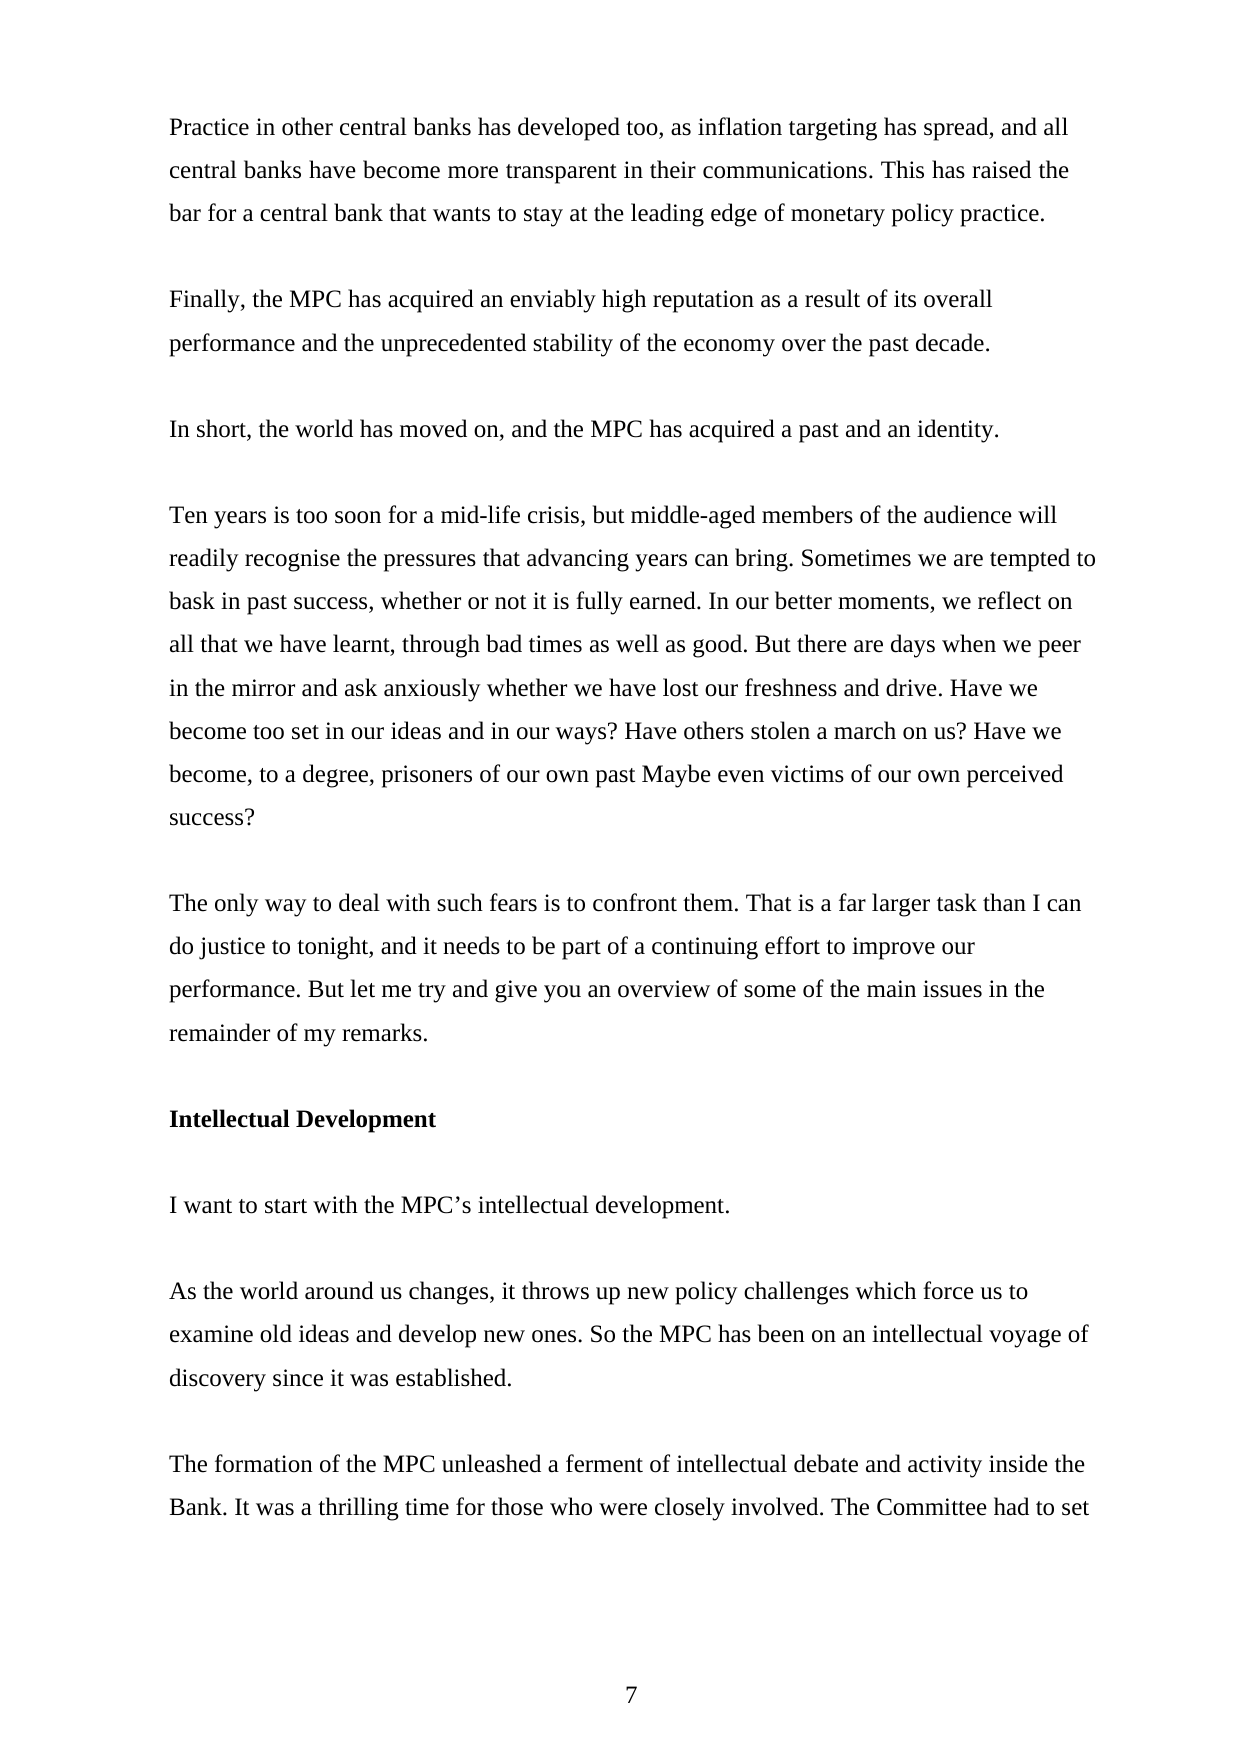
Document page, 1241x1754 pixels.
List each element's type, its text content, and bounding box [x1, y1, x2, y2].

text As the world around us changes, it throws up new policy challenges which force us to examine old ideas and develop new ones. So the MPC has been on an intellectual voyage of discovery since it was established. [169, 1276, 1106, 1391]
text Practice in other central banks has developed too, as inflation targeting has spread, and all central banks have become more transparent in their communications. This has raised the bar for a central bank that wants to stay at the leading edge of monetary policy practice. [169, 112, 1070, 227]
text I want to start with the MPC’s intellectual development. [169, 1190, 1117, 1219]
text In short, the world has moved on, and the MPC has acquired a past and an identity. [169, 414, 1117, 443]
subtitle Intellectual Development [169, 1104, 1117, 1133]
text Ten years is too soon for a mid-life crisis, but middle-aged members of the audience will readily recognise the pressures that advancing years can bring. Sometimes we are tempted to bask in past success, whether or not it is fully earned. In our better moments, we reflect on all that we have learnt, through bad times as well as good. But there are days when we peer in the mirror and ask anxiously whether we have lost our freshness and drive. Have we become too set in our ideas and in our ways? Have others stolen a march on us? Have we become, to a degree, prisoners of our own past Maybe even victims of our own perceived success? [169, 500, 1101, 831]
text The formation of the MPC unleashed a ferment of intellectual debate and activity inside the Bank. It was a thrilling time for those who were closely involved. The Committee had to set [169, 1449, 1117, 1521]
text The only way to deal with such fears is to confront them. That is a far larger task than I can do justice to tonight, and it needs to be part of a continuing effort to improve our performance. But let me try and give you an overview of some of the main issues in the remainder of my remarks. [169, 888, 1102, 1046]
text Finally, the MPC has acquired an enviably high reputation as a result of its overall performance and the unprecedented stability of the economy over the past decade. [169, 284, 996, 356]
